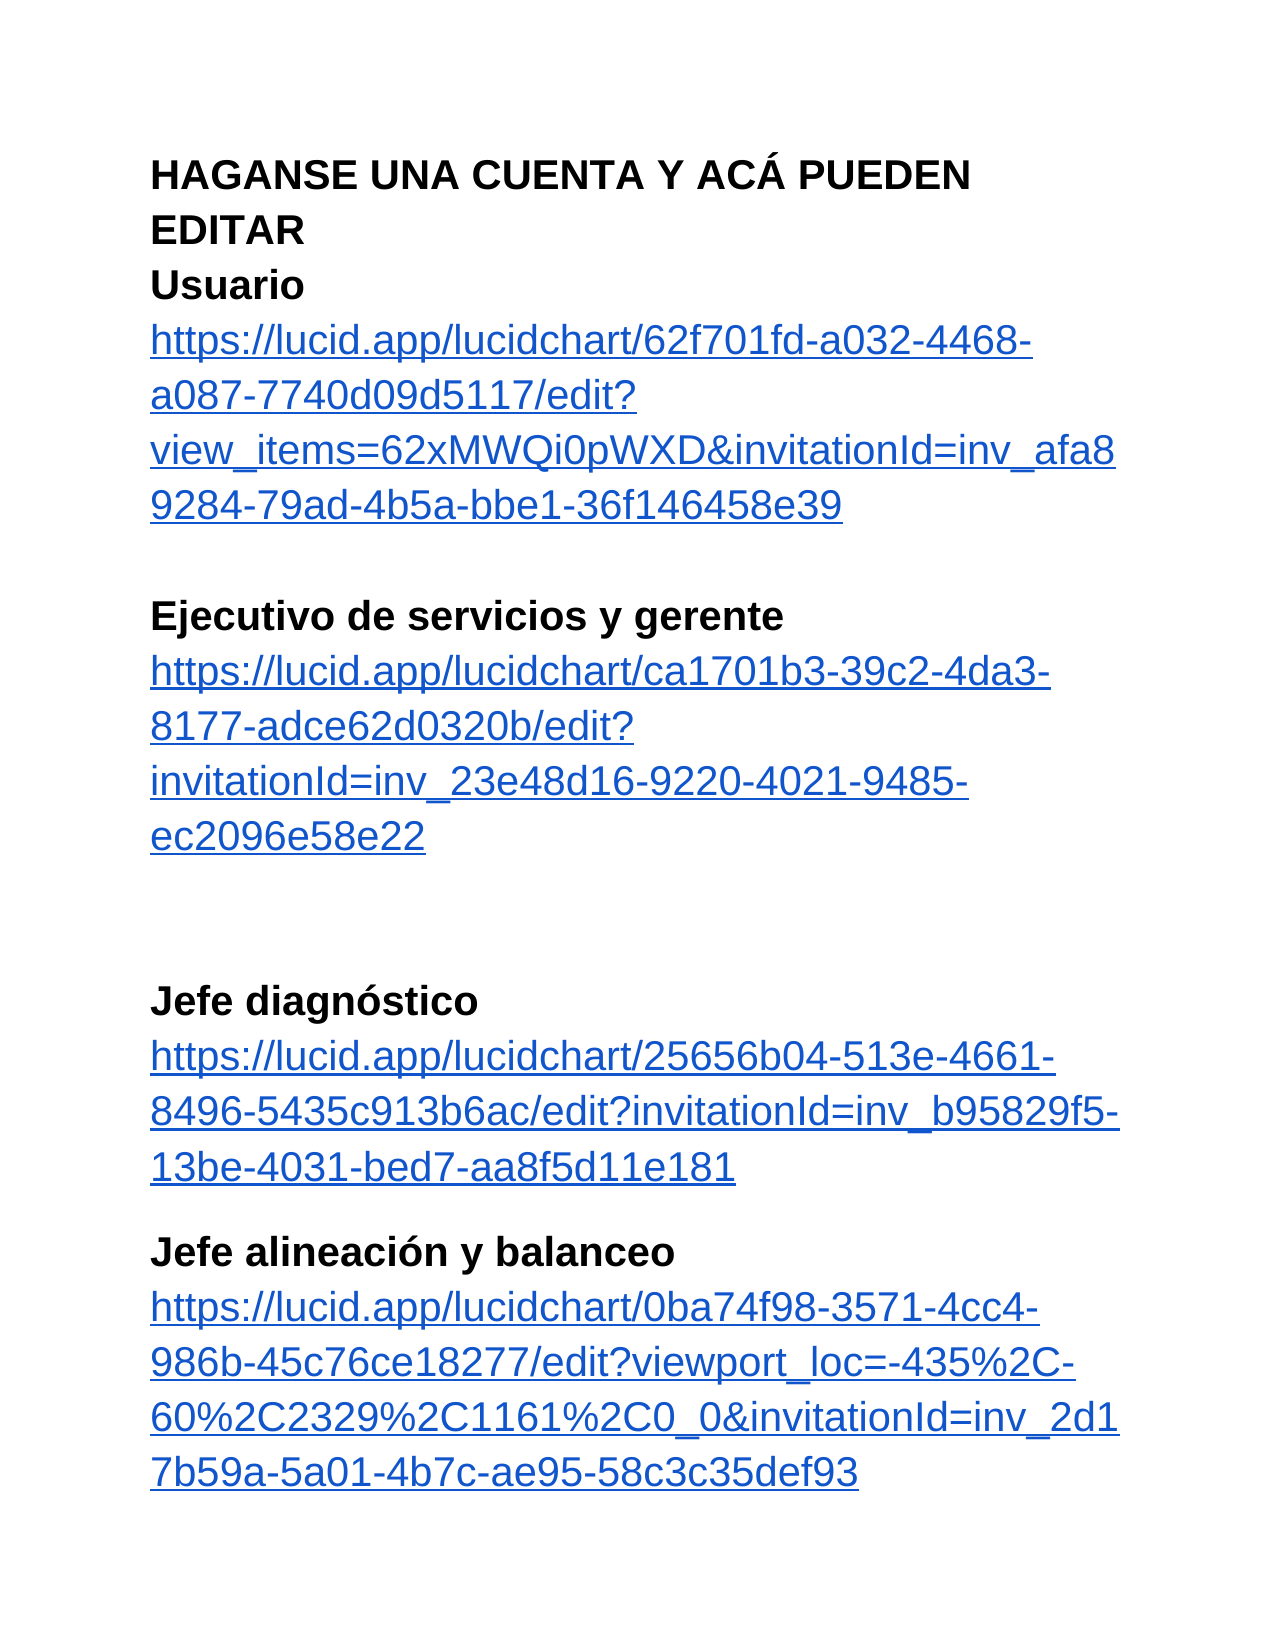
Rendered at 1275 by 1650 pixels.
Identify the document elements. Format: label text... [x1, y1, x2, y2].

text Jefe alineación y balanceo [150, 1227, 1125, 1275]
text https://lucid.app/lucidchart/62f701fd-a032-4468-a087-7740d09d5117/edit?view_items=62xMWQi0pWXD&invitationId=inv_afa89284-79ad-4b5a-bbe1-36f146458e39 [150, 315, 1125, 528]
text https://lucid.app/lucidchart/25656b04-513e-4661-8496-5435c913b6ac/edit?invitationId=inv_b95829f5-13be-4031-bed7-aa8f5d11e181 [150, 1032, 1125, 1190]
text Ejecutivo de servicios y gerente [150, 591, 1125, 639]
text Jefe diagnóstico [150, 977, 1125, 1024]
text https://lucid.app/lucidchart/0ba74f98-3571-4cc4-986b-45c76ce18277/edit?viewport_loc=-435%2C-60%2C2329%2C1161%2C0_0&invitationId=inv_2d17b59a-5a01-4b7c-ae95-58c3c35def93 [150, 1282, 1125, 1496]
text HAGANSE UNA CUENTA Y ACÁ PUEDEN EDITAR [150, 150, 1125, 253]
text https://lucid.app/lucidchart/ca1701b3-39c2-4da3-8177-adce62d0320b/edit?invitationId=inv_23e48d16-9220-4021-9485-ec2096e58e22 [150, 646, 1125, 859]
text Usuario [150, 260, 1125, 308]
